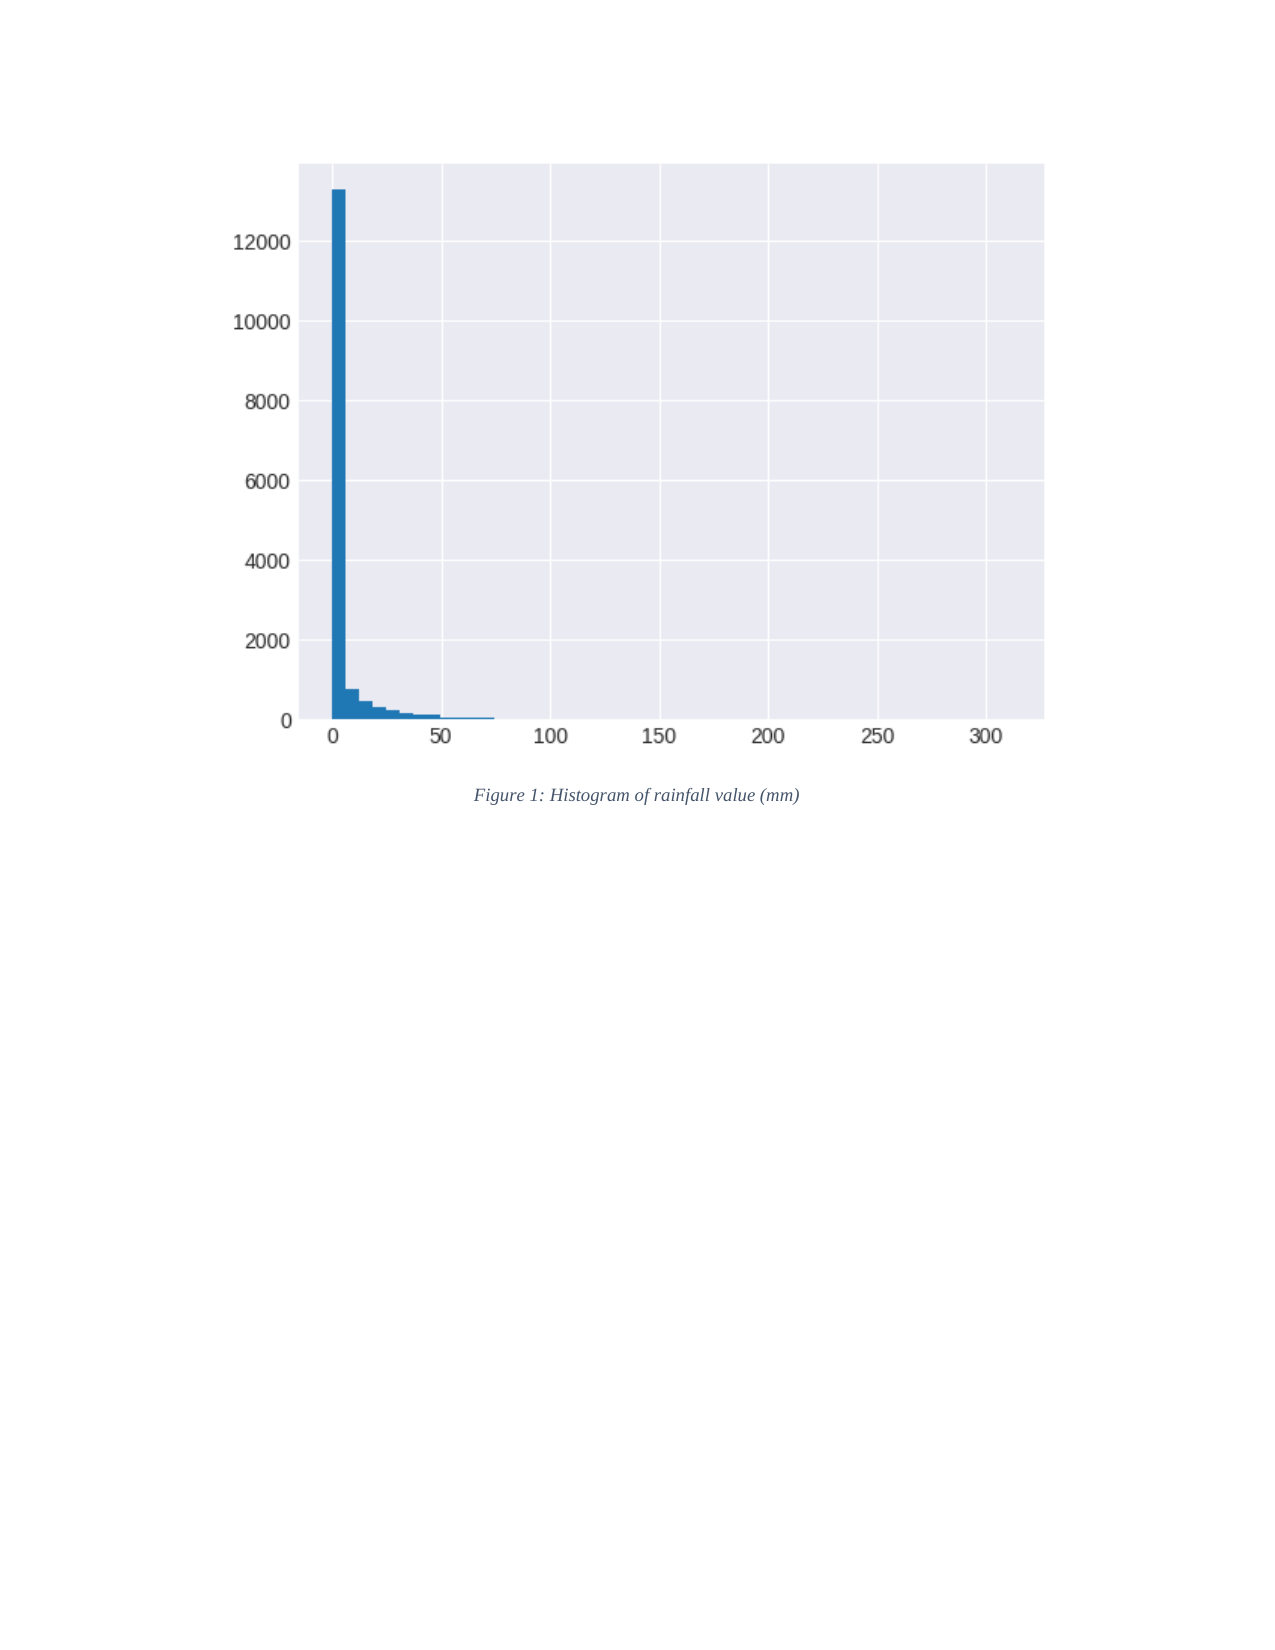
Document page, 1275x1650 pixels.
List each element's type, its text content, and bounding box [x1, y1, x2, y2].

picture [218, 150, 1058, 763]
text Figure 1: Histogram of rainfall value (mm) [150, 783, 1125, 805]
